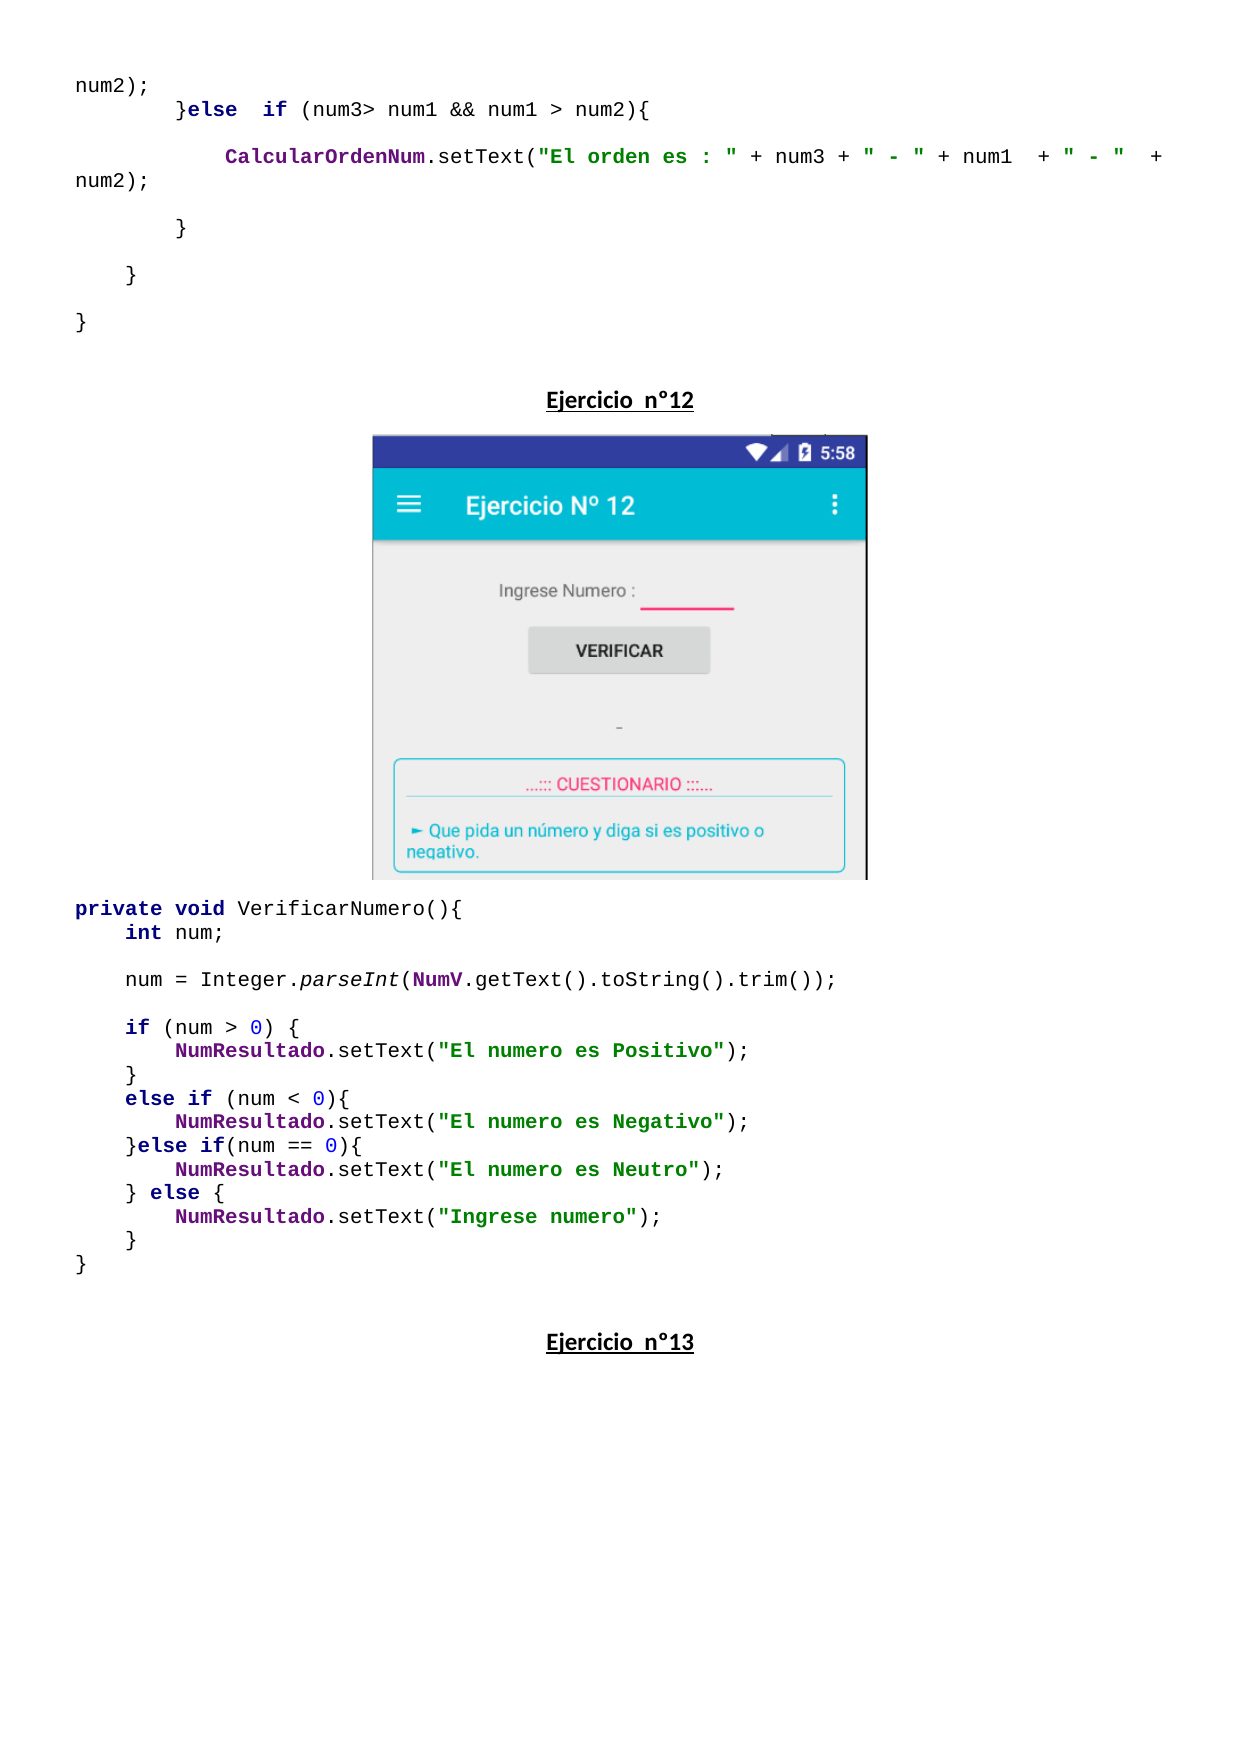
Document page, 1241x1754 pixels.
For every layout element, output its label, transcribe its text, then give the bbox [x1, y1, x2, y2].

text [75, 75, 1165, 335]
text Ejercicio nº13 [75, 1326, 1165, 1357]
text private void VerificarNumero(){ int num; num = Integer.parseInt(NumV.getText().toString().trim()); if (num > 0) { NumResultado.setText("El numero es Positivo"); } else if (num < 0){ NumResultado.setText("El numero es Negativo"); }else if(num == 0){ NumResultado.setText("El numero es Neutro"); } else { NumResultado.setText("Ingrese numero"); } } [75, 898, 1165, 1277]
picture [372, 434, 868, 880]
text Ejercicio nº12 [75, 385, 1165, 415]
